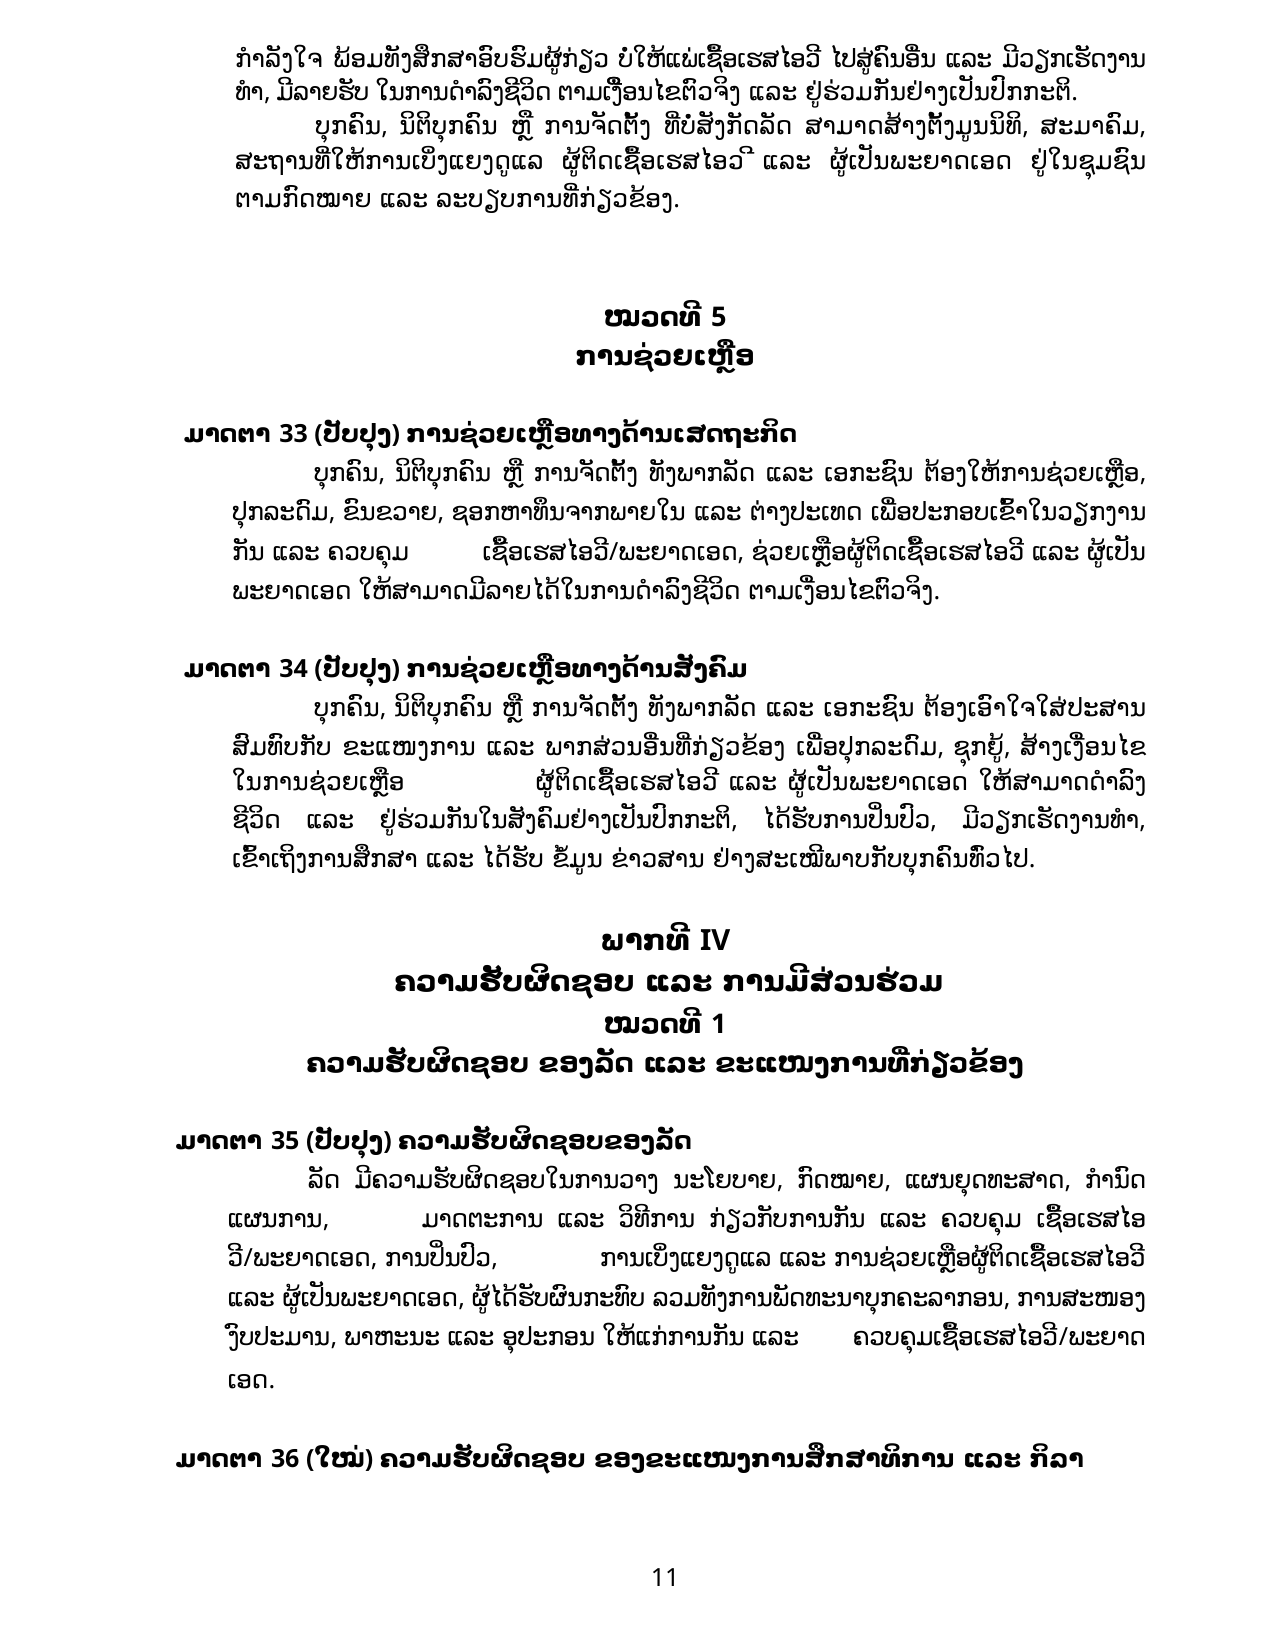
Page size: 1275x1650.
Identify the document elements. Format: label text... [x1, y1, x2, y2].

text ມາດຕາ 36 (ໃໝ່) ຄວາມຮັບຜິດຊອບ ຂອງຂະແໜງການສຶກສາທິການ ແລະ ກິລາ [169, 1440, 1146, 1474]
text ມາດຕາ 35 (ປັບປຸງ) ຄວາມຮັບຜິດຊອບຂອງລັດ [169, 1122, 1146, 1157]
text ບຸກຄົນ, ນິຕິບຸກຄົນ ຫຼື ການຈັດຕັ້ງ ທັງພາກລັດ ແລະ ເອກະຊົນ ຕ້ອງໃຫ້ການຊ່ວຍເຫຼືອ, ປຸກລະດົມ, ຂົນຂວາຍ, ຊອກຫາທຶນຈາກພາຍໃນ ແລະ ຕ່າງປະເທດ ເພື່ອປະກອບເຂົ້າໃນວຽກງານກັນ ແລະ ຄວບຄຸມ ເຊື້ອເຮສໄອວີ/ພະຍາດເອດ, ຊ່ວຍເຫຼືອຜູ້ຕິດເຊື້ອເຮສໄອວີ ແລະ ຜູ້ເປັນພະຍາດເອດ ໃຫ້ສາມາດມີລາຍໄດ້ໃນການດຳລົງຊີວິດ ຕາມເງື່ອນໄຂຕົວຈິງ. [232, 455, 1146, 606]
text ຄວາມຮັບຜິດຊອບ ຂອງລັດ ແລະ ຂະແໜງການທີ່ກ່ຽວຂ້ອງ [184, 1047, 1146, 1079]
text ພາກທີ IV [184, 919, 1146, 959]
text ບຸກຄົນ, ນິຕິບຸກຄົນ ຫຼື ການຈັດຕັ້ງ ທັງພາກລັດ ແລະ ເອກະຊົນ ຕ້ອງເອົາໃຈໃສ່ປະສານສົມທົບກັບ ຂະແໜງການ ແລະ ພາກສ່ວນອື່ນທີ່ກ່ຽວຂ້ອງ ເພື່ອປຸກລະດົມ, ຊຸກຍູ້, ສ້າງເງື່ອນໄຂໃນການຊ່ວຍເຫຼືອ ຜູ້ຕິດເຊື້ອເຮສໄອວີ ແລະ ຜູ້ເປັນພະຍາດເອດ ໃຫ້ສາມາດດຳລົງຊີວິດ ແລະ ຢູ່ຮ່ວມກັນໃນສັງຄົມຢ່າງເປັນປົກກະຕິ, ໄດ້ຮັບການປິ່ນປົວ, ມີວຽກເຮັດງານທຳ, ເຂົ້າເຖິງການສຶກສາ ແລະ ໄດ້ຮັບ ຂໍ້ມູນ ຂ່າວສານ ຢ່າງສະເໝີພາບກັບບຸກຄົນທົ່ວໄປ. [232, 690, 1146, 875]
text ມາດຕາ 34 (ປັບປຸງ) ການຊ່ວຍເຫຼືອທາງດ້ານສັງຄົມ [184, 651, 1146, 685]
text ລັດ ມີຄວາມຮັບຜິດຊອບໃນການວາງ ນະໂຍບາຍ, ກົດໝາຍ, ແຜນຍຸດທະສາດ, ກຳນົດແຜນການ, ມາດຕະການ ແລະ ວິທີການ ກ່ຽວກັບການກັນ ແລະ ຄວບຄຸມ ເຊື້ອເຮສໄອວີ/ພະຍາດເອດ, ການປິ່ນປົວ, ການເບິ່ງແຍງດູແລ ແລະ ການຊ່ວຍເຫຼືອຜູ້ຕິດເຊື້ອເຮສໄອວີ ແລະ ຜູ້ເປັນພະຍາດເອດ, ຜູ້ໄດ້ຮັບຜົນກະທົບ ລວມທັງການພັດທະນາບຸກຄະລາກອນ, ການສະໜອງ ງົບປະມານ, ພາຫະນະ ແລະ ອຸປະກອນ ໃຫ້ແກ່ການກັນ ແລະ ຄວບຄຸມເຊື້ອເຮສໄອວີ/ພະຍາດເອດ. [227, 1162, 1146, 1396]
text ບຸກຄົນ, ນິຕິບຸກຄົນ ຫຼື ການຈັດຕັ້ງ ທີ່ບໍ່ສັງກັດລັດ ສາມາດສ້າງຕັ້ງມູນນິທິ, ສະມາຄົມ, ສະຖານທີ່ໃຫ້ການເບິ່ງແຍງດູແລ ຜູ້ຕິດເຊື້ອເຮສໄອວີ ແລະ ຜູ້ເປັນພະຍາດເອດ ຢູ່ໃນຊຸມຊົນ ຕາມກົດໝາຍ ແລະ ລະບຽບການທີ່ກ່ຽວຂ້ອງ. [235, 108, 1146, 214]
text ຄວາມຮັບຜິດຊອບ ແລະ ການມີສ່ວນຮ່ວມ [184, 965, 1146, 999]
text ການຊ່ວຍເຫຼືອ [184, 340, 1146, 372]
text ມາດຕາ 33 (ປັບປຸງ) ການຊ່ວຍເຫຼືອທາງດ້ານເສດຖະກິດ [184, 416, 1146, 450]
text ໝວດທີ 1 [184, 1005, 1146, 1042]
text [235, 44, 1146, 108]
text ໝວດທີ 5 [184, 298, 1146, 335]
